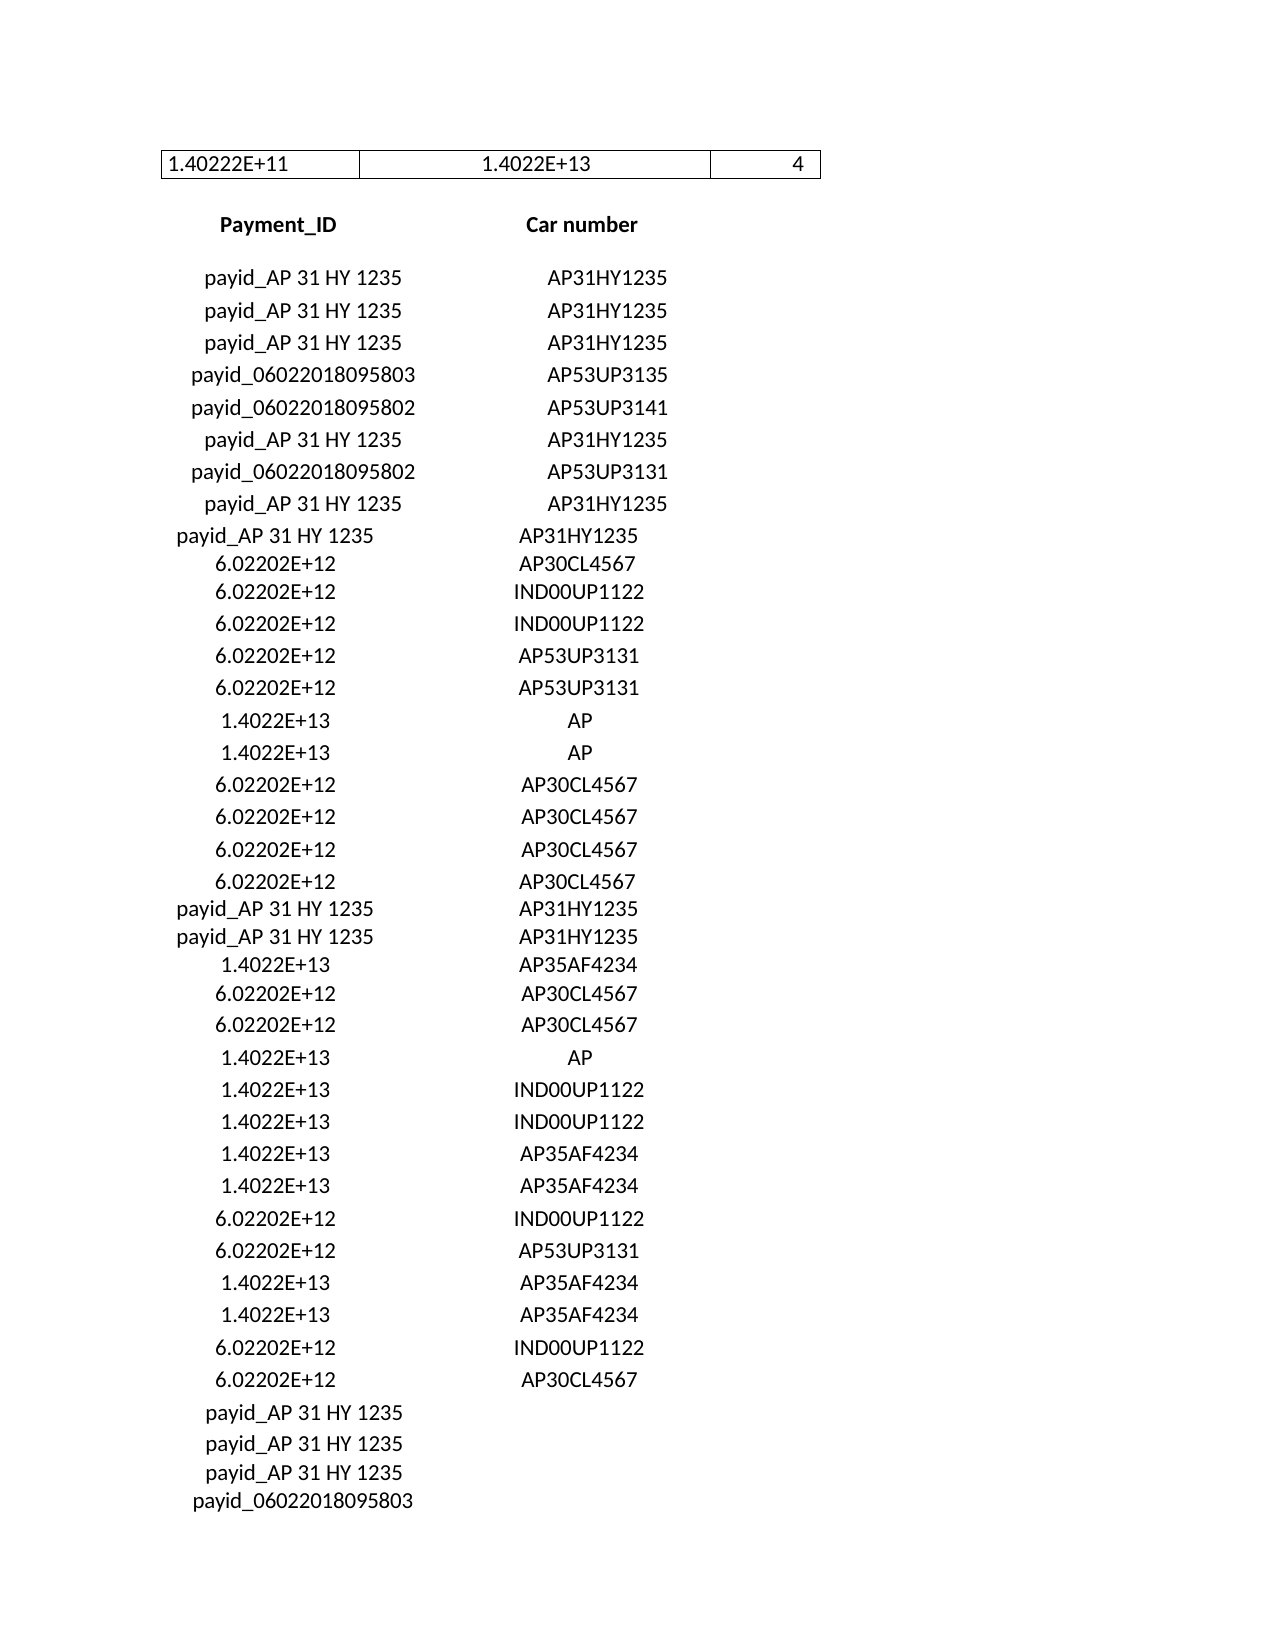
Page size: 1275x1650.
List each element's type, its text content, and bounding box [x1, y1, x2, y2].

text payid_AP 31 HY 1235 AP31HY1235 6.02202E+12 AP30CL4567 [176, 522, 639, 577]
text 6.02202E+12 IND00UP1122 [215, 609, 1135, 637]
text payid_AP 31 HY 1235 AP31HY1235 1.4022E+13 AP35AF4234 [176, 922, 639, 978]
text payid_06022018095802 AP53UP3141 [139, 393, 719, 421]
text 6.02202E+12 AP30CL4567 [215, 802, 1135, 830]
text payid_AP 31 HY 1235 [205, 1429, 1135, 1457]
text 1.4022E+13 AP35AF4234 [220, 1268, 1135, 1296]
text 6.02202E+12 IND00UP1122 [215, 1204, 1135, 1232]
text 1.4022E+13 AP [220, 738, 1135, 766]
text 6.02202E+12 AP30CL4567 [215, 979, 1135, 1007]
table_header 1.40222E+11 [162, 151, 359, 178]
text 6.02202E+12 AP53UP3131 [215, 1236, 1135, 1264]
table_header 1.4022E+13 [360, 151, 710, 178]
text 1.4022E+13 AP35AF4234 [220, 1139, 1135, 1167]
text 6.02202E+12 AP30CL4567 [215, 835, 1135, 863]
text 1.4022E+13 AP [220, 706, 1135, 734]
text 6.02202E+12 AP30CL4567 [215, 771, 1135, 798]
text 1.4022E+13 AP35AF4234 [220, 1301, 1135, 1329]
text Payment_ID Car number [139, 210, 718, 238]
text payid_06022018095803 AP53UP3135 [139, 360, 719, 388]
text 6.02202E+12 AP53UP3131 [215, 642, 1135, 670]
text 1.4022E+13 AP [220, 1043, 1135, 1071]
text payid_AP 31 HY 1235 AP31HY1235 [204, 425, 1135, 453]
text payid_AP 31 HY 1235 AP31HY1235 [204, 296, 1135, 324]
text 6.02202E+12 AP30CL4567 [215, 1011, 1135, 1038]
text payid_06022018095802 AP53UP3131 [139, 457, 719, 485]
text payid_AP 31 HY 1235 AP31HY1235 [204, 489, 1135, 517]
text 6.02202E+12 AP53UP3131 [215, 673, 1135, 701]
text 1.4022E+13 IND00UP1122 [220, 1075, 1135, 1103]
text 6.02202E+12 IND00UP1122 [215, 1333, 1135, 1361]
text 6.02202E+12 AP30CL4567 [215, 1365, 1135, 1393]
text 1.4022E+13 IND00UP1122 [220, 1107, 1135, 1136]
text 6.02202E+12 IND00UP1122 [215, 577, 1135, 605]
text payid_AP 31 HY 1235 AP31HY1235 [204, 263, 1135, 291]
table_header 4 [711, 151, 820, 178]
text 6.02202E+12 AP30CL4567 payid_AP 31 HY 1235 AP31HY1235 [176, 867, 639, 922]
text payid_AP 31 HY 1235 AP31HY1235 [204, 328, 1135, 356]
text payid_AP 31 HY 1235 payid_06022018095803 [192, 1458, 415, 1514]
text payid_AP 31 HY 1235 [205, 1398, 1135, 1426]
text 1.4022E+13 AP35AF4234 [220, 1172, 1135, 1200]
